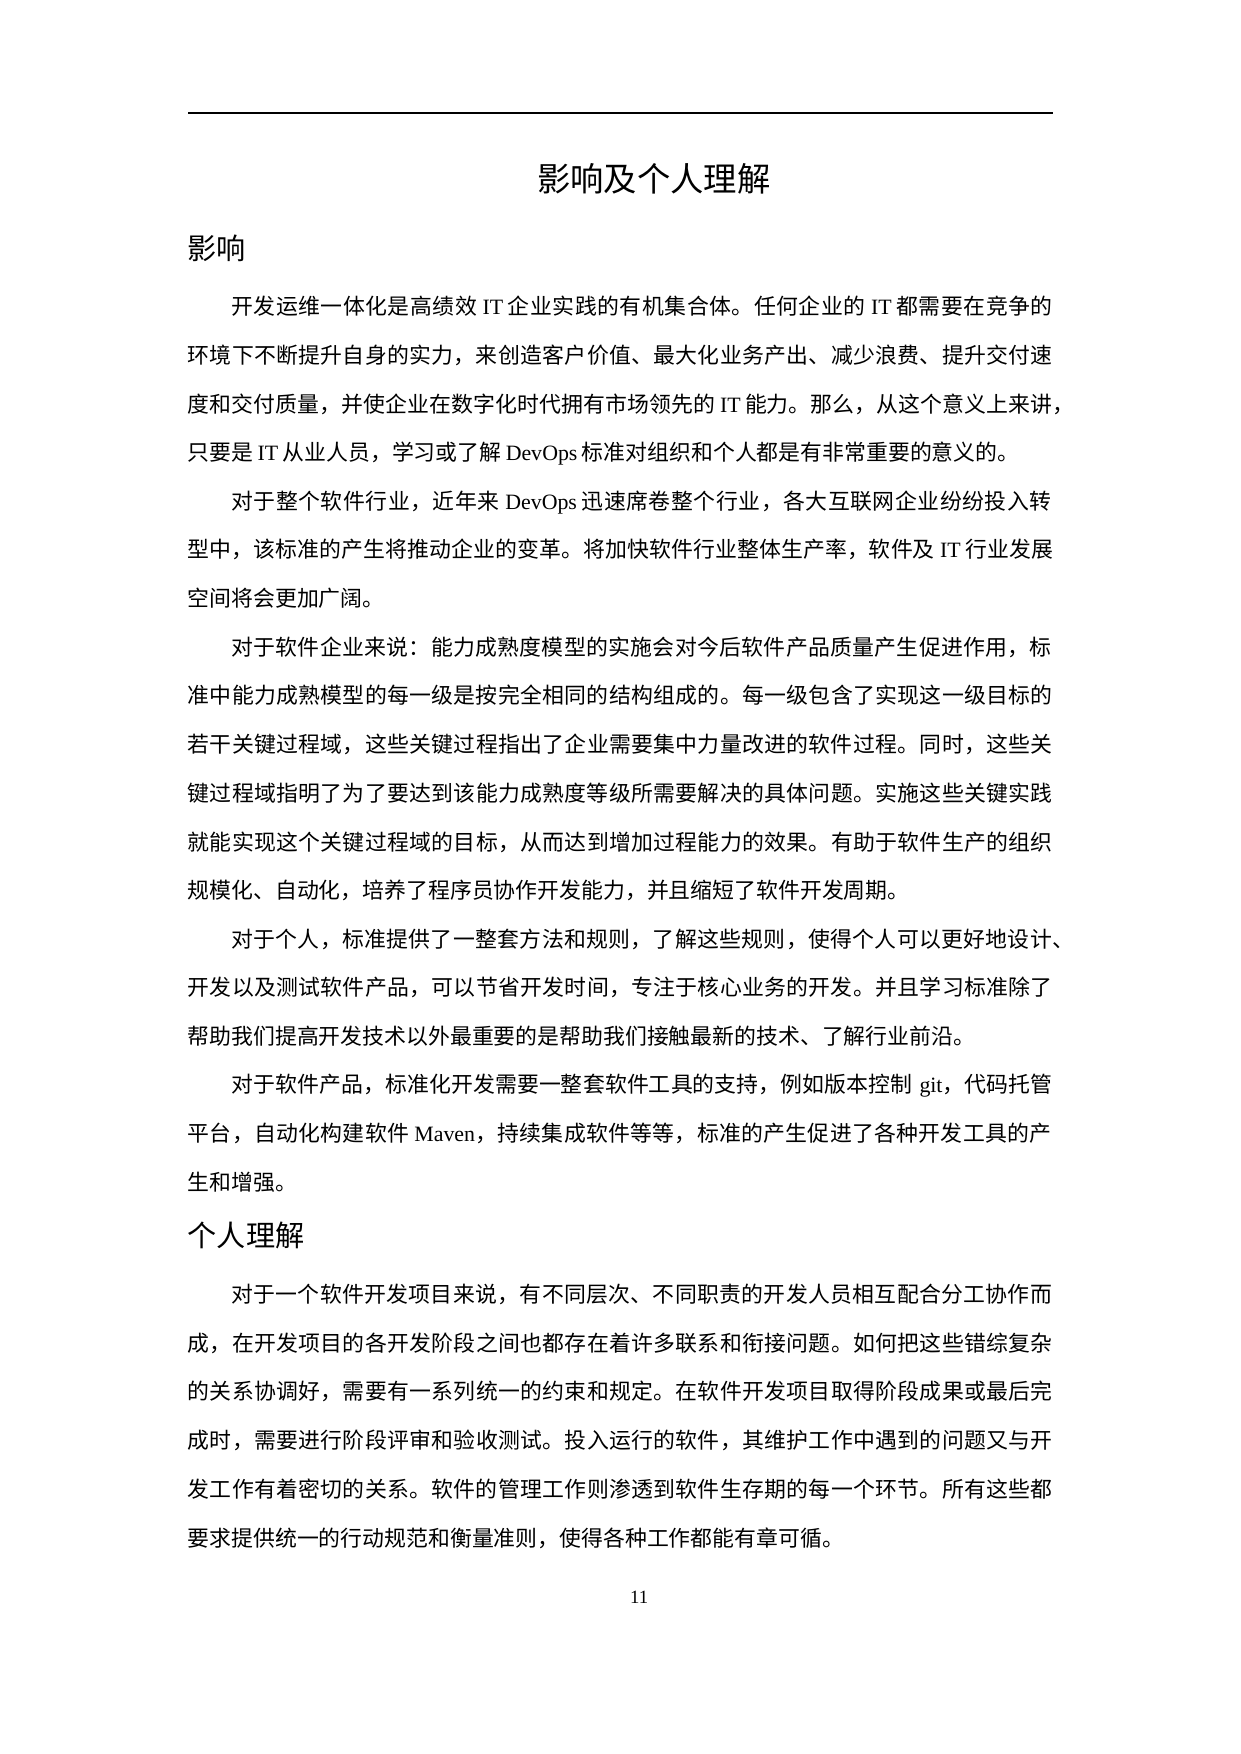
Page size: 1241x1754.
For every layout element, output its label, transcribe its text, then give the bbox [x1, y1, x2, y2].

text 开发运维一体化是高绩效IT企业实践的有机集合体。任何企业的IT都需要在竞争的环境下不断提升自身的实力，来创造客户价值、最大化业务产出、减少浪费、提升交付速度和交付质量，并使企业在数字化时代拥有市场领先的IT能力。那么，从这个意义上来讲，只要是IT从业人员，学习或了解DevOps标准对组织和个人都是有非常重要的意义的。 [187, 289, 1053, 467]
text 对于整个软件行业，近年来DevOps迅速席卷整个行业，各大互联网企业纷纷投入转型中，该标准的产生将推动企业的变革。将加快软件行业整体生产率，软件及IT行业发展空间将会更加广阔。 [187, 483, 1053, 613]
text 个人理解 [187, 1213, 1053, 1255]
text 影响及个人理解 [187, 153, 1053, 201]
text 对于软件企业来说：能力成熟度模型的实施会对今后软件产品质量产生促进作用，标准中能力成熟模型的每一级是按完全相同的结构组成的。每一级包含了实现这一级目标的若干关键过程域，这些关键过程指出了企业需要集中力量改进的软件过程。同时，这些关键过程域指明了为了要达到该能力成熟度等级所需要解决的具体问题。实施这些关键实践就能实现这个关键过程域的目标，从而达到增加过程能力的效果。有助于软件生产的组织、规模化、自动化，培养了程序员协作开发能力，并且缩短了软件开发周期。 [187, 629, 1053, 905]
text 对于软件产品，标准化开发需要一整套软件工具的支持，例如版本控制git，代码托管平台，自动化构建软件Maven，持续集成软件等等，标准的产生促进了各种开发工具的产生和增强。 [187, 1067, 1053, 1197]
text 影响 [187, 225, 1053, 268]
text 对于一个软件开发项目来说，有不同层次、不同职责的开发人员相互配合分工协作而成，在开发项目的各开发阶段之间也都存在着许多联系和衔接问题。如何把这些错综复杂的关系协调好，需要有一系列统一的约束和规定。在软件开发项目取得阶段成果或最后完成时，需要进行阶段评审和验收测试。投入运行的软件，其维护工作中遇到的问题又与开发工作有着密切的关系。软件的管理工作则渗透到软件生存期的每一个环节。所有这些都要求提供统一的行动规范和衡量准则，使得各种工作都能有章可循。 [187, 1276, 1053, 1553]
text 对于个人，标准提供了一整套方法和规则，了解这些规则，使得个人可以更好地设计、开发以及测试软件产品，可以节省开发时间，专注于核心业务的开发。并且学习标准除了帮助我们提高开发技术以外最重要的是帮助我们接触最新的技术、了解行业前沿。 [187, 921, 1053, 1051]
